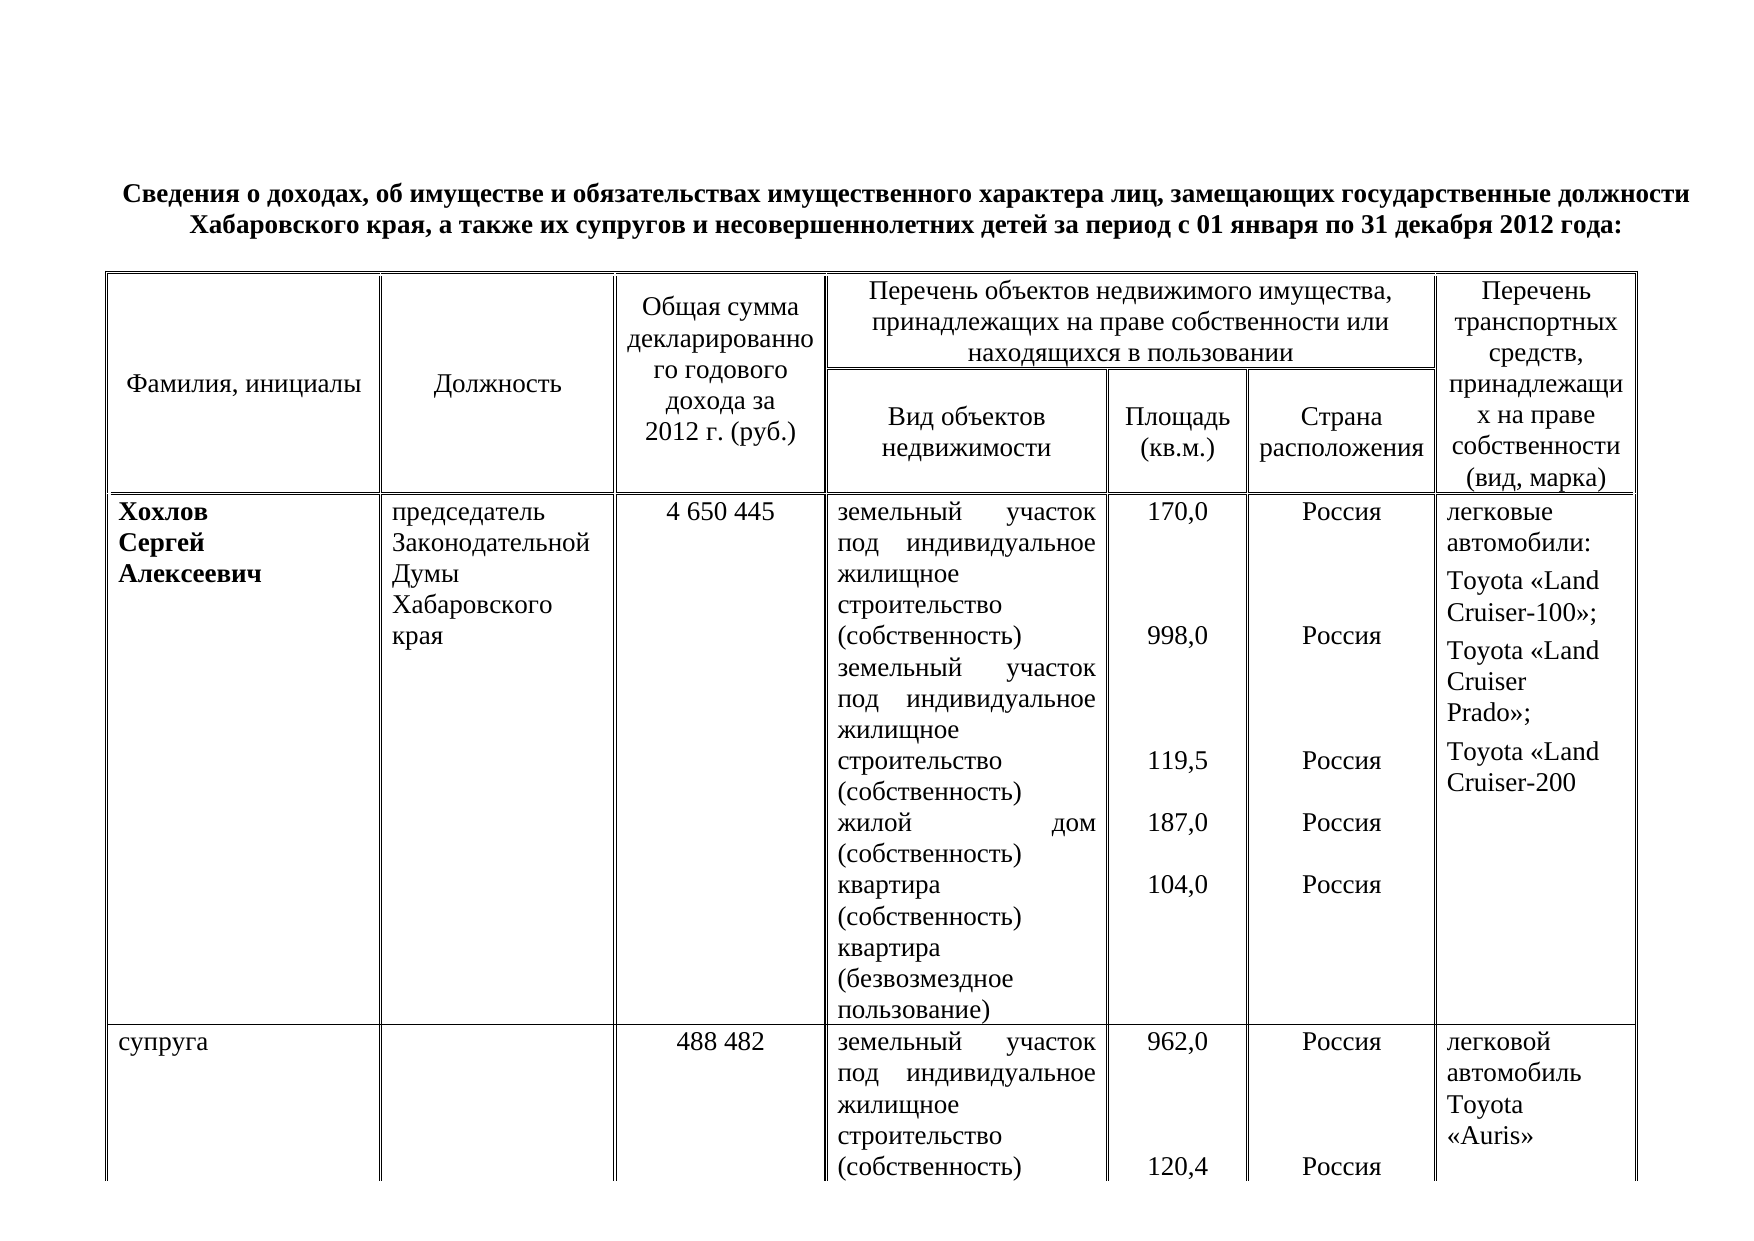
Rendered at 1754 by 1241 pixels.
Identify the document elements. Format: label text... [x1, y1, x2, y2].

table_cell Россия Россия Россия Россия Россия [1249, 495, 1434, 1024]
text Сведения о доходах, об имуществе и обязательствах имущественного характера лиц, замещающих государственные должности Хабаровского края, а также их супругов и несовершеннолетних детей за период с 01 января по 31 декабря 2012 года: [118, 177, 1695, 239]
table_cell земельный участок под индивидуальное жилищное строительство (собственность) земельный участок под индивидуальное жилищное строительство (собственность) жилой дом (собственность) квартира (собственность) квартира (безвозмездное пользование) [828, 495, 1106, 1024]
table_cell 962,0 120,4 104,0 [1109, 1025, 1246, 1181]
table_cell Страна расположения [1249, 370, 1434, 492]
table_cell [828, 1025, 1106, 1181]
table_header Общая сумма декларированного годового дохода за 2012 г. (руб.) [615, 274, 826, 492]
table_cell супруга [108, 1025, 379, 1181]
table_header Фамилия, инициалы [108, 272, 381, 492]
table_header Перечень транспортных средств, принадлежащих на праве собственности (вид, марка) [1435, 274, 1635, 492]
table_cell Вид объектов недвижимости [828, 370, 1106, 492]
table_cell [1437, 1025, 1635, 1181]
table_header Должность [381, 272, 615, 492]
table_header Перечень объектов недвижимого имущества, принадлежащих на праве собственности или находящихся в пользовании [826, 274, 1435, 367]
table_cell председатель Законодательной Думы Хабаровского края [382, 495, 613, 1024]
table_cell 170,0 998,0 119,5 187,0 104,0 [1109, 495, 1246, 1024]
table_cell [382, 1025, 613, 1181]
table_cell 4 650 445 [617, 495, 824, 1024]
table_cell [1249, 1025, 1434, 1181]
table_cell Площадь (кв.м.) [1109, 370, 1246, 492]
table_cell легковые автомобили: Toyota «Land Cruiser-100»; Toyota «Land Cruiser Prado»; Toyota «Land Cruiser-200 [1437, 492, 1635, 1024]
table_cell Хохлов Сергей Алексеевич [108, 492, 379, 1024]
table_cell 488 482 [617, 1025, 824, 1181]
